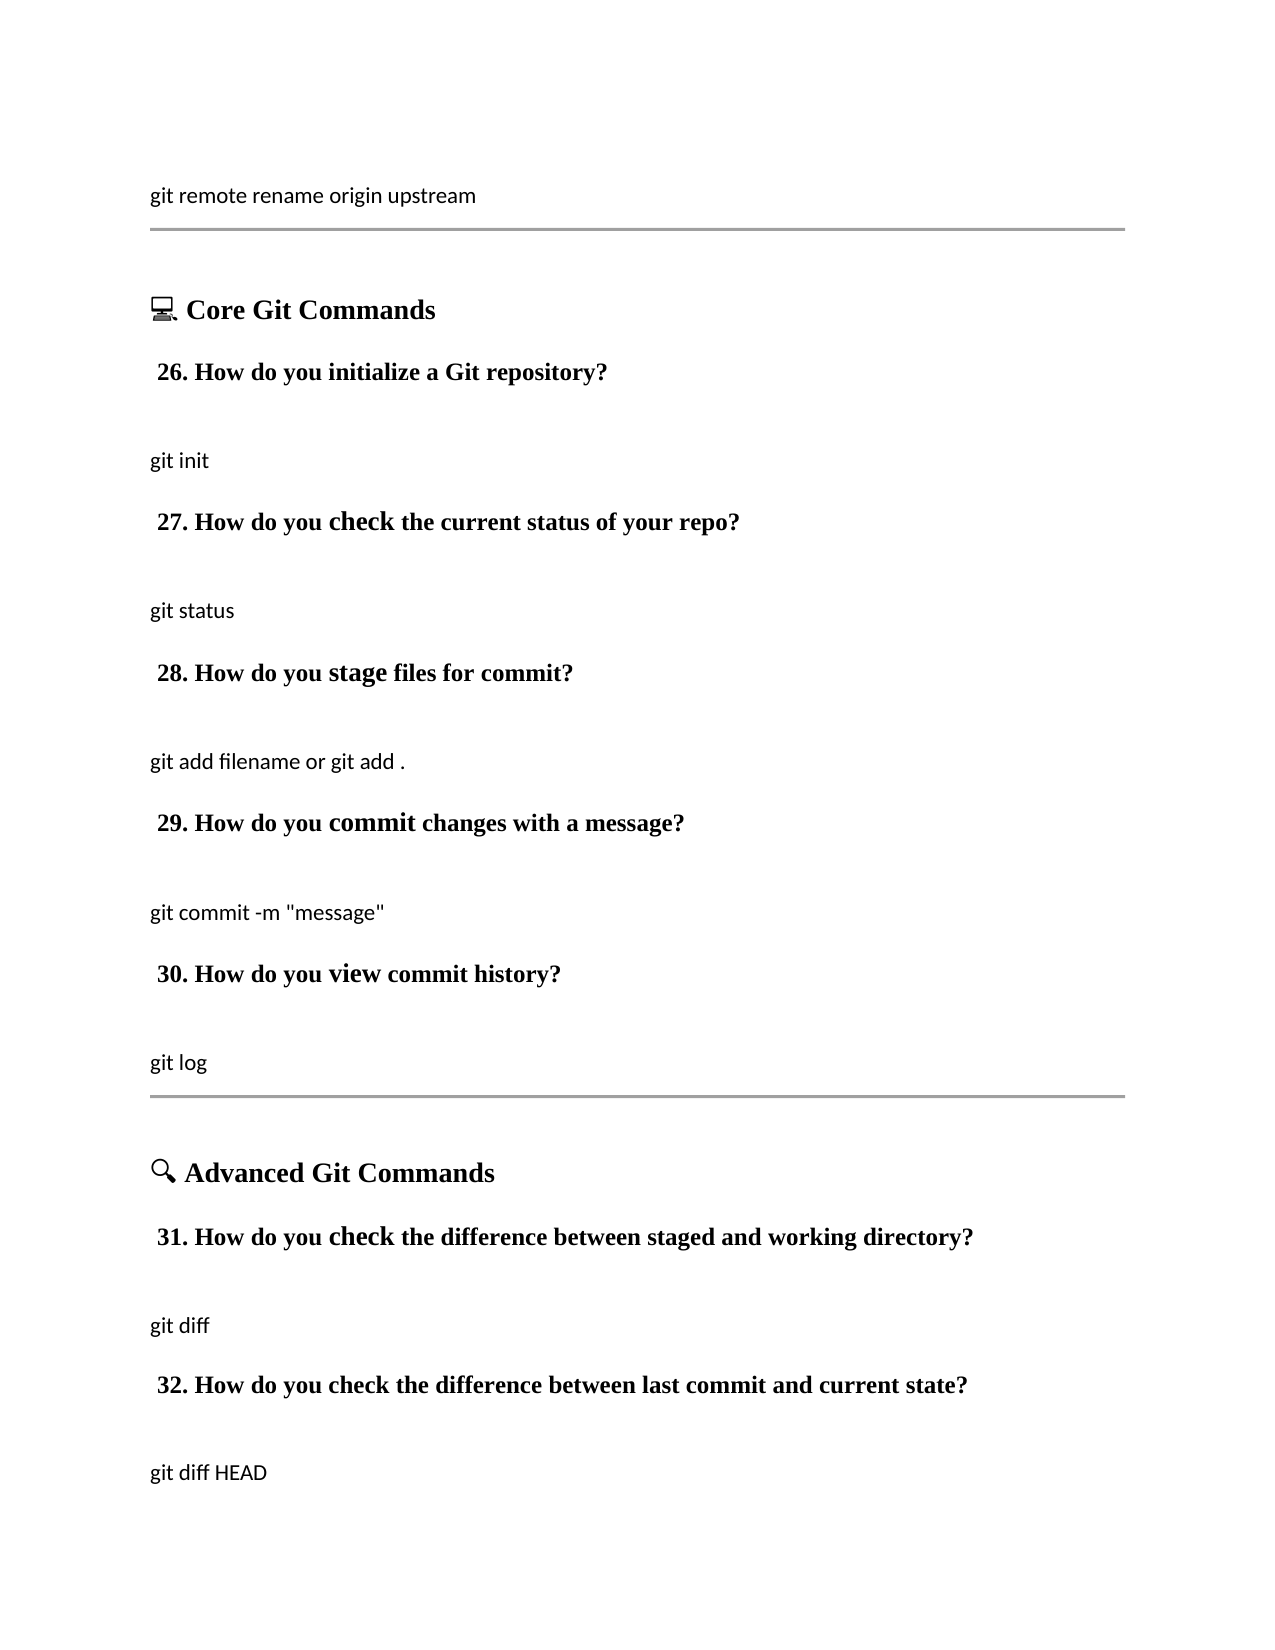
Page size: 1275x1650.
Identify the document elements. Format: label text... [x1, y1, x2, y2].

text 💻 Core Git Commands [150, 289, 1125, 328]
subtitle How do you commit changes with a message? [157, 806, 1125, 837]
subtitle How do you initialize a Git repository? [157, 357, 1125, 386]
text git init [150, 415, 1125, 474]
subtitle How do you check the difference between staged and working directory? [157, 1220, 1125, 1251]
text git diff [150, 1280, 1125, 1339]
subtitle How do you check the difference between last commit and current state? [157, 1370, 1125, 1399]
text git add filename or git add . [150, 716, 1125, 775]
subtitle How do you stage files for commit? [157, 656, 1125, 687]
text git status [150, 565, 1125, 624]
text git diff HEAD [150, 1428, 1125, 1487]
text git log [150, 1017, 1125, 1076]
text 🔍 Advanced Git Commands [150, 1152, 1125, 1191]
text git commit -m "message" [150, 867, 1125, 926]
text git remote rename origin upstream [150, 150, 1125, 209]
subtitle How do you view commit history? [157, 957, 1125, 988]
subtitle How do you check the current status of your repo? [157, 505, 1125, 536]
